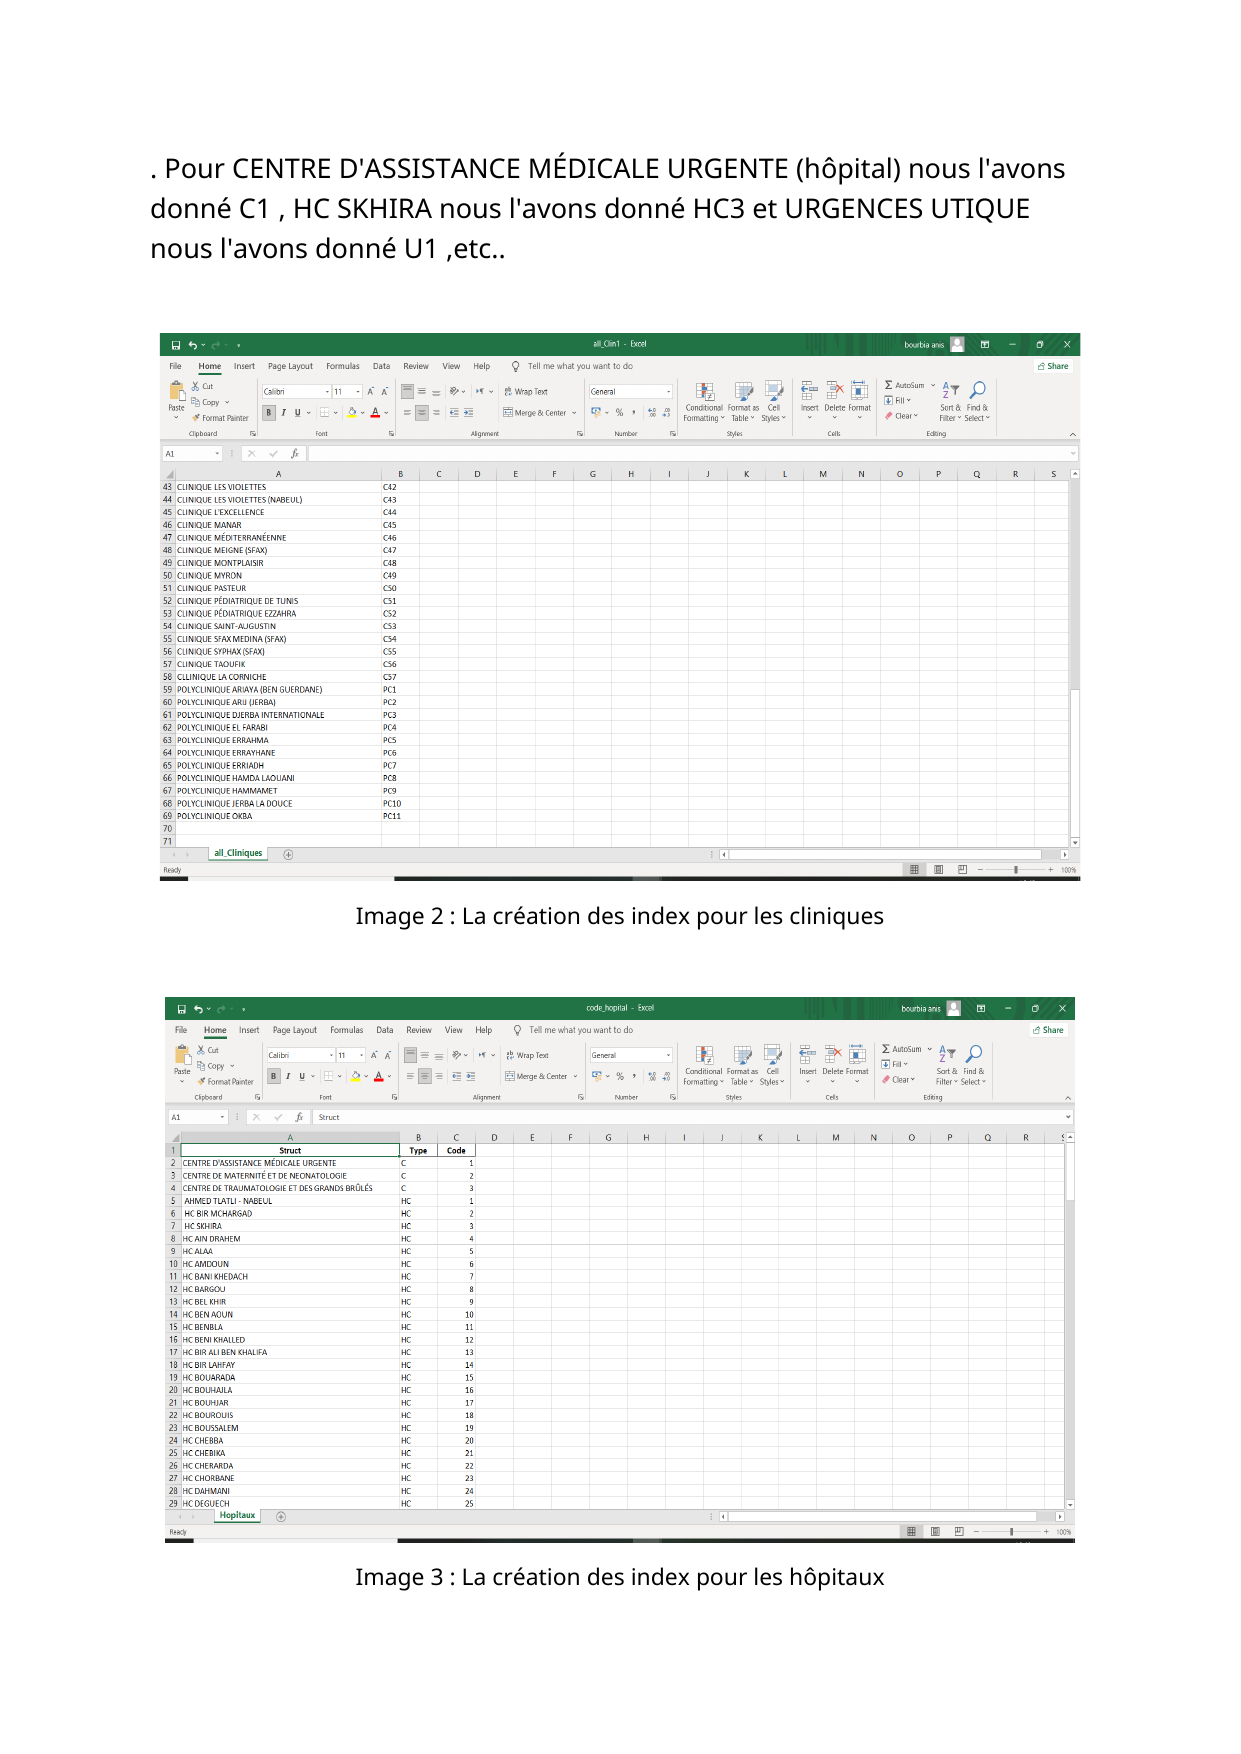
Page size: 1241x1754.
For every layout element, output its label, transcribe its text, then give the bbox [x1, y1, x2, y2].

text . Pour CENTRE D'ASSISTANCE MÉDICALE URGENTE (hôpital) nous l'avons donné C1 , HC SKHIRA nous l'avons donné HC3 et URGENCES UTIQUE nous l'avons donné U1 ,etc.. [150, 150, 1090, 266]
text Image 2 : La création des index pour les cliniques [150, 900, 1090, 931]
picture [165, 997, 1075, 1543]
text Image 3 : La création des index pour les hôpitaux [150, 1561, 1090, 1592]
picture [159, 333, 1081, 881]
